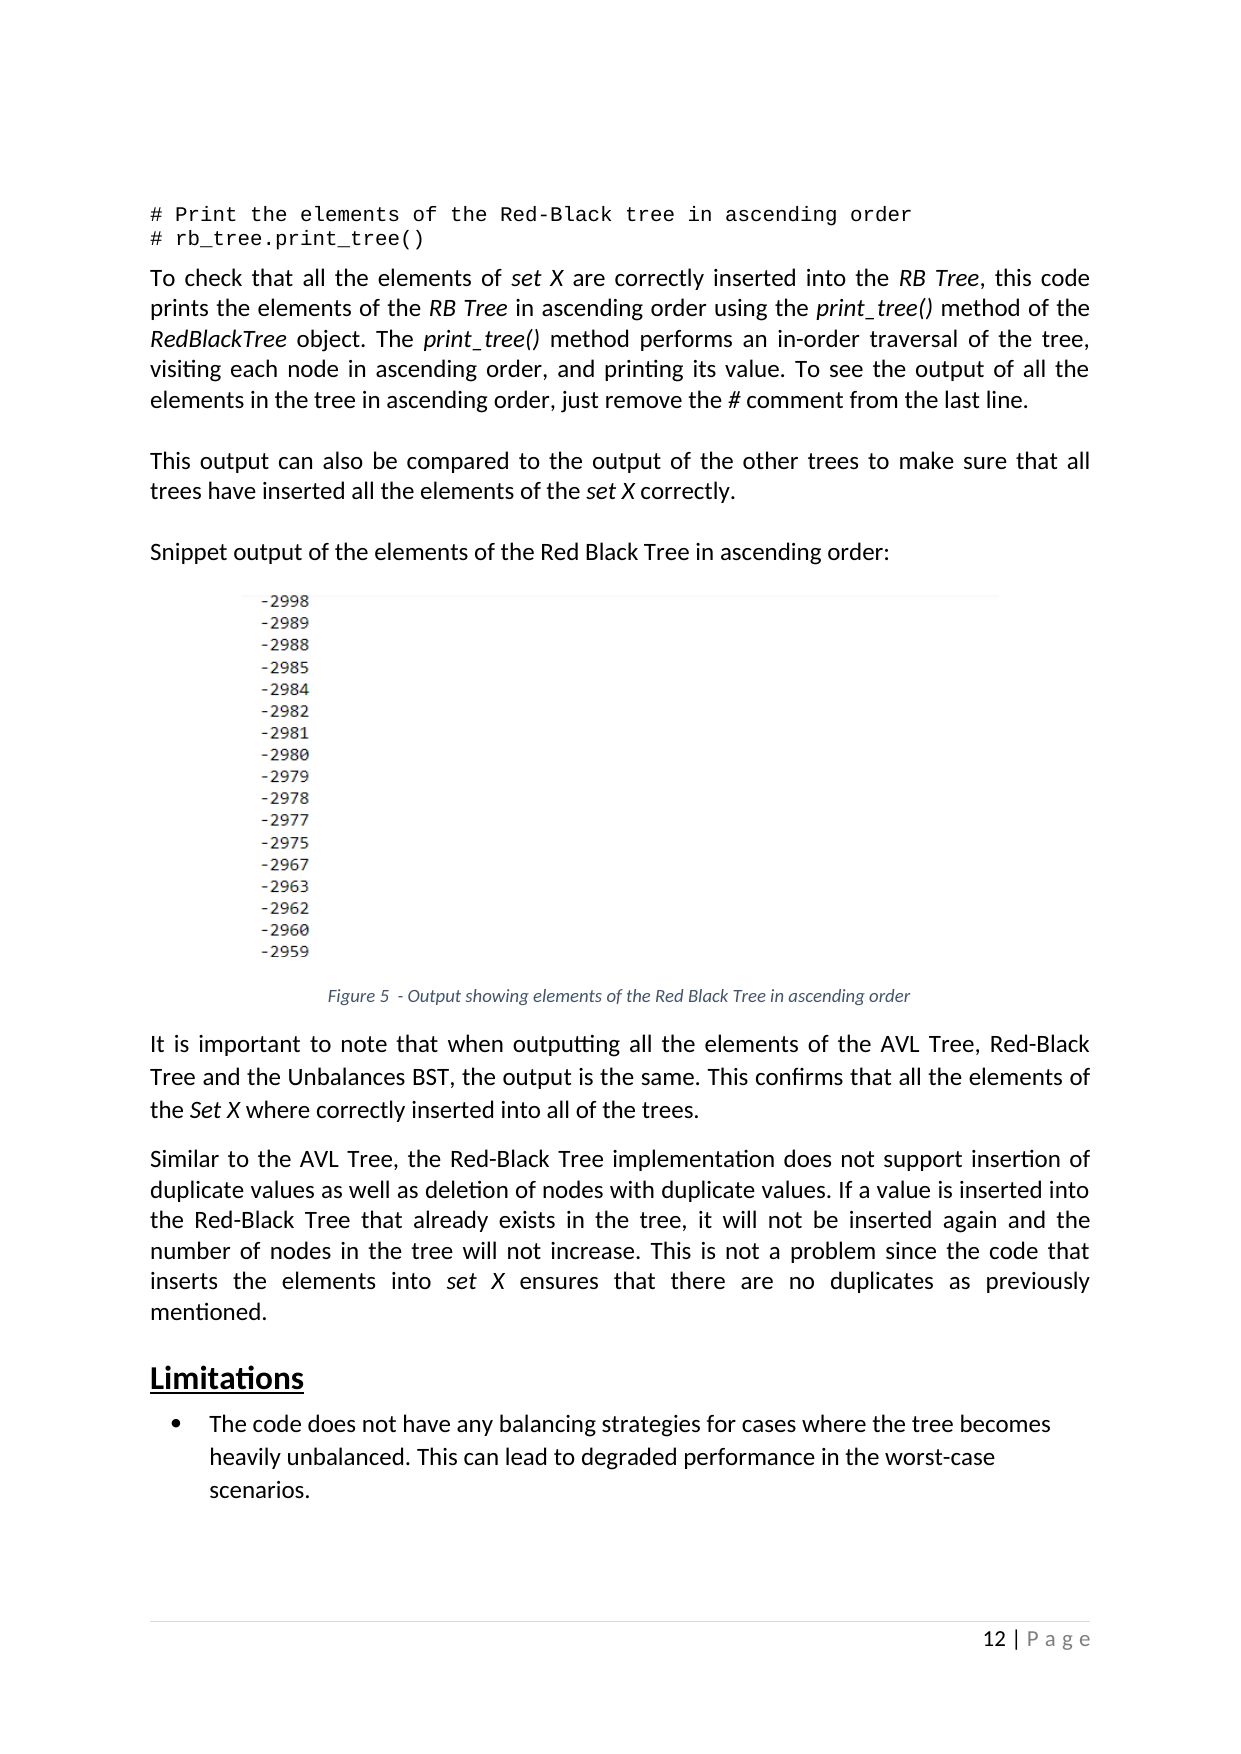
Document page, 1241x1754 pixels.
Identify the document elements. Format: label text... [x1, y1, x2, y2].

text Figure 5 - Output showing elements of the Red Black Tree in ascending order [150, 984, 1090, 1007]
text Limitations [150, 1357, 1090, 1398]
text Snippet output of the elements of the Red Black Tree in ascending order: [150, 536, 1090, 595]
text # rb_tree.print_tree() [150, 228, 1090, 251]
text This output can also be compared to the output of the other trees to make sure that all trees have inserted all the elements of the set X correctly. [150, 445, 1090, 506]
picture [241, 595, 999, 957]
text Similar to the AVL Tree, the Red-Black Tree implementation does not support insertion of duplicate values as well as deletion of nodes with duplicate values. If a value is inserted into the Red-Black Tree that already exists in the tree, it will not be inserted again and the number of nodes in the tree will not increase. This is not a problem since the code that inserts the elements into set X ensures that there are no duplicates as previously mentioned. [150, 1143, 1090, 1326]
text To check that all the elements of set X are correctly inserted into the RB Tree, this code prints the elements of the RB Tree in ascending order using the print_tree() method of the RedBlackTree object. The print_tree() method performs an in-order traversal of the tree, visiting each node in ascending order, and printing its value. To see the output of all the elements in the tree in ascending order, just remove the # comment from the last line. [150, 262, 1090, 414]
text # Print the elements of the Red-Black tree in ascending order [150, 204, 1090, 228]
list The code does not have any balancing strategies for cases where the tree becomes heavily unbalanced. This can lead to degraded performance in the worst-case scenarios. [172, 1408, 1090, 1504]
text It is important to note that when outputting all the elements of the AVL Tree, Red-Black Tree and the Unbalances BST, the output is the same. This confirms that all the elements of the Set X where correctly inserted into all of the trees. [150, 1028, 1090, 1124]
